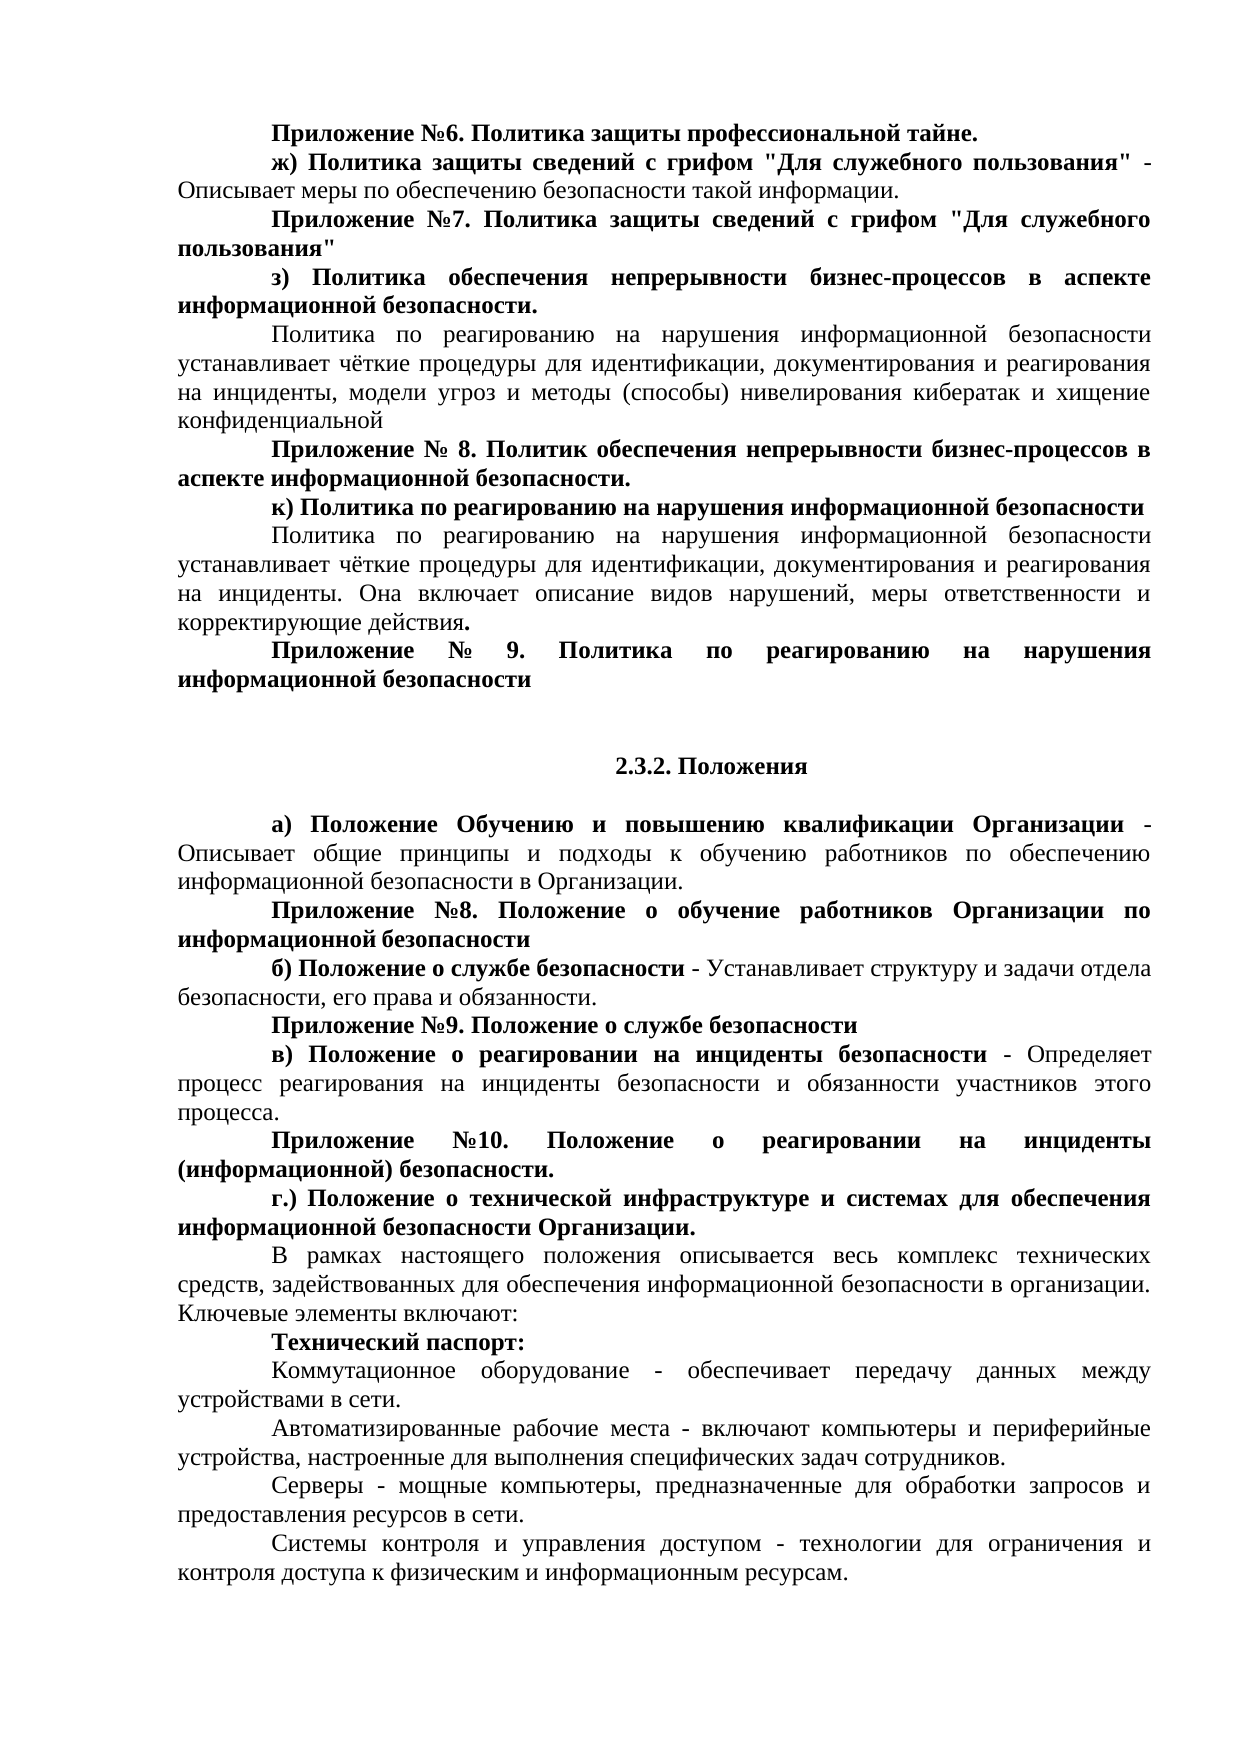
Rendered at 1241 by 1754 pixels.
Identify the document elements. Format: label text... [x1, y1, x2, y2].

text ж) Политика защиты сведений с грифом "Для служебного пользования" - Описывает меры по обеспечению безопасности такой информации. [177, 147, 1152, 204]
text Системы контроля и управления доступом - технологии для ограничения и контроля доступа к физическим и информационным ресурсам. [177, 1528, 1152, 1586]
text Приложение №6. Политика защиты профессиональной тайне. [177, 118, 1152, 147]
text Приложение № 8. Политик обеспечения непрерывности бизнес-процессов в аспекте информационной безопасности. [177, 434, 1152, 492]
text г.) Положение о технической инфраструктуре и системах для обеспечения информационной безопасности Организации. [177, 1183, 1152, 1241]
text а) Положение Обучению и повышению квалификации Организации - Описывает общие принципы и подходы к обучению работников по обеспечению информационной безопасности в Организации. [177, 809, 1152, 895]
text Серверы - мощные компьютеры, предназначенные для обработки запросов и предоставления ресурсов в сети. [177, 1471, 1152, 1528]
text Приложение №9. Положение о службе безопасности [177, 1011, 1152, 1039]
text з) Политика обеспечения непрерывности бизнес-процессов в аспекте информационной безопасности. [177, 262, 1152, 319]
text Коммутационное оборудование - обеспечивает передачу данных между устройствами в сети. [177, 1356, 1152, 1413]
text б) Положение о службе безопасности - Устанавливает структуру и задачи отдела безопасности, его права и обязанности. [177, 953, 1152, 1011]
text в) Положение о реагировании на инциденты безопасности - Определяет процесс реагирования на инциденты безопасности и обязанности участников этого процесса. [177, 1039, 1152, 1126]
text Приложение №7. Политика защиты сведений с грифом "Для служебного пользования" [177, 204, 1152, 262]
text Технический паспорт: [177, 1327, 1152, 1356]
text Приложение № 9. Политика по реагированию на нарушения информационной безопасности [177, 636, 1152, 693]
text Приложение №8. Положение о обучение работников Организации по информационной безопасности [177, 895, 1152, 953]
text к) Политика по реагированию на нарушения информационной безопасности [177, 492, 1152, 521]
text Автоматизированные рабочие места - включают компьютеры и периферийные устройства, настроенные для выполнения специфических задач сотрудников. [177, 1413, 1152, 1471]
text 2.3.2. Положения [177, 751, 1152, 780]
text Политика по реагированию на нарушения информационной безопасности устанавливает чёткие процедуры для идентификации, документирования и реагирования на инциденты. Она включает описание видов нарушений, меры ответственности и корректирующие действия. [177, 521, 1152, 636]
text Приложение №10. Положение о реагировании на инциденты (информационной) безопасности. [177, 1126, 1152, 1183]
text В рамках настоящего положения описывается весь комплекс технических средств, задействованных для обеспечения информационной безопасности в организации. Ключевые элементы включают: [177, 1241, 1152, 1327]
text Политика по реагированию на нарушения информационной безопасности устанавливает чёткие процедуры для идентификации, документирования и реагирования на инциденты, модели угроз и методы (способы) нивелирования кибератак и хищение конфиденциальной [177, 319, 1152, 434]
